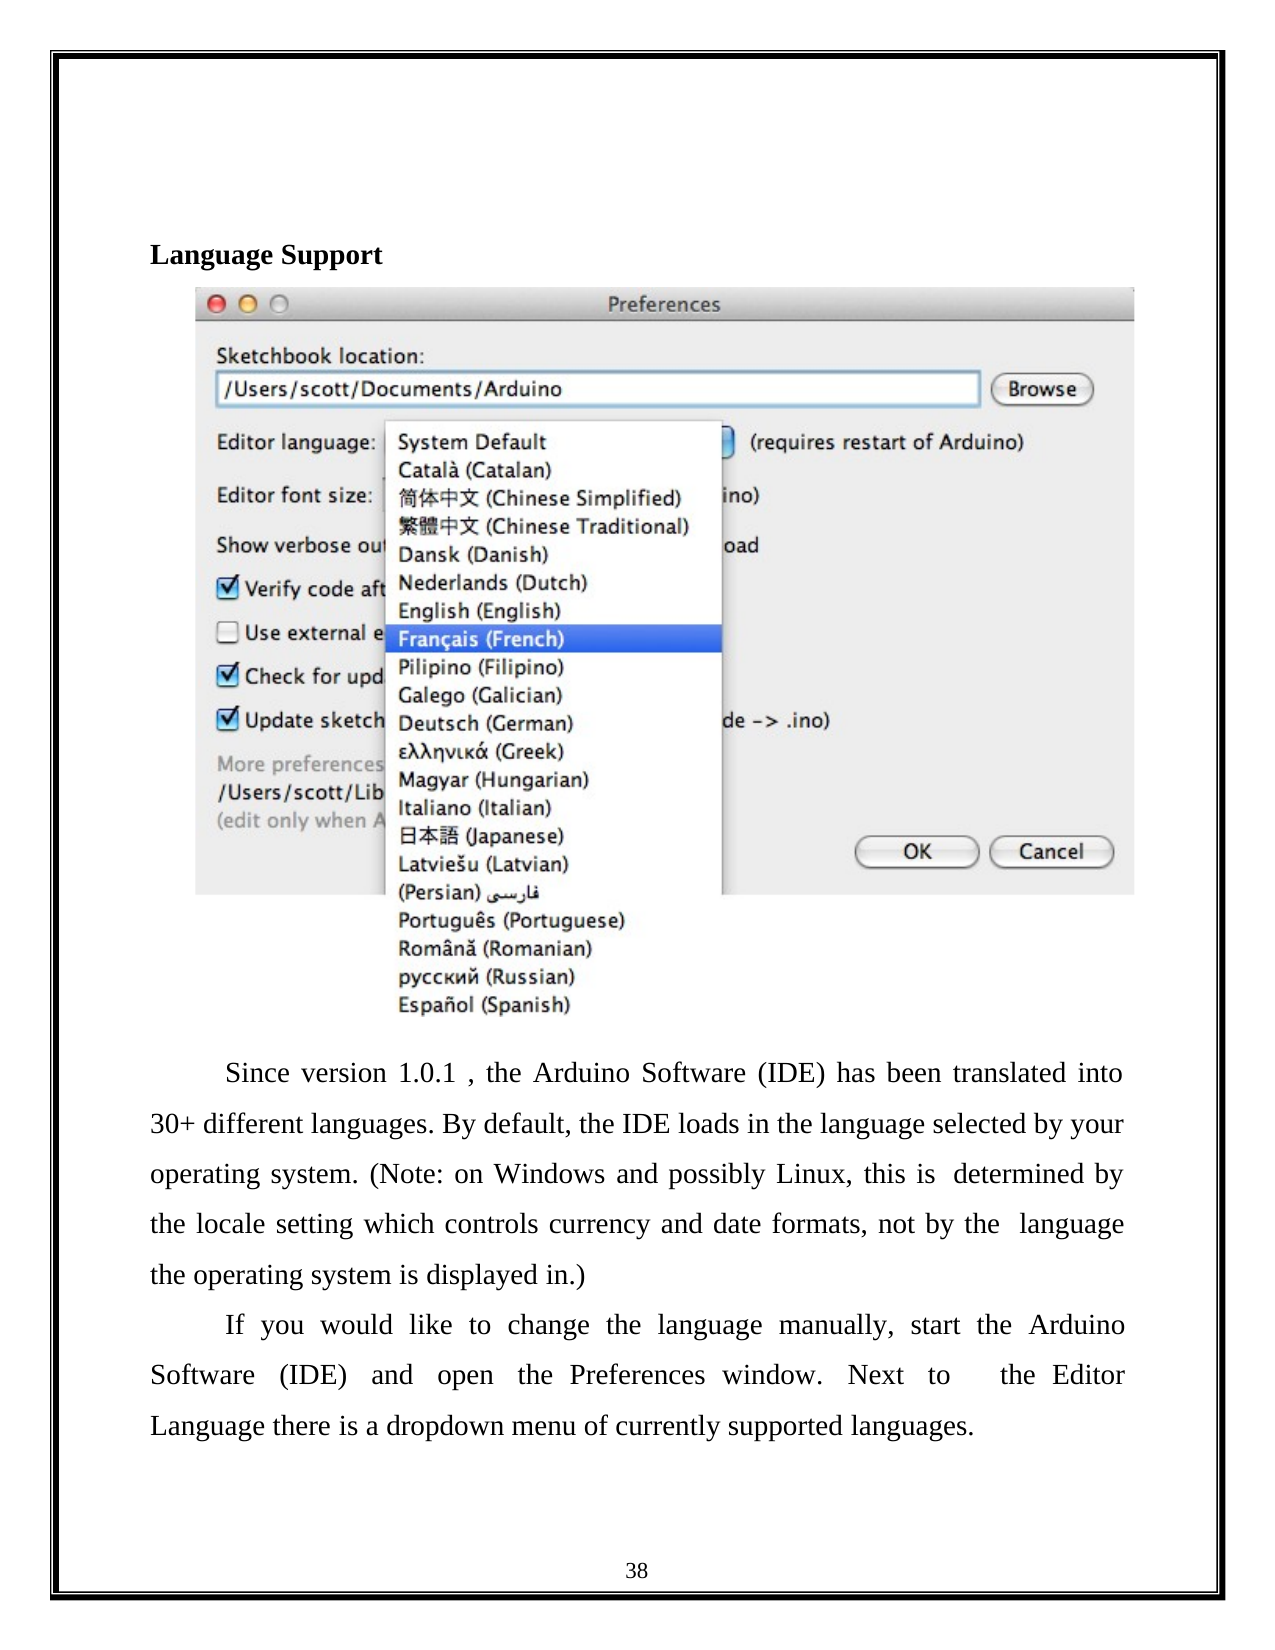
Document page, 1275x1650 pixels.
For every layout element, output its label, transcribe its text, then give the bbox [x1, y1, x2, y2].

picture [195, 287, 1135, 1017]
subtitle Language Support [150, 237, 1202, 271]
text If you would like to change the language manually, start the Arduino Software (IDE) and open the Preferences window. Next to the Editor Language there is a dropdown menu of currently supported languages. [150, 1307, 1125, 1441]
